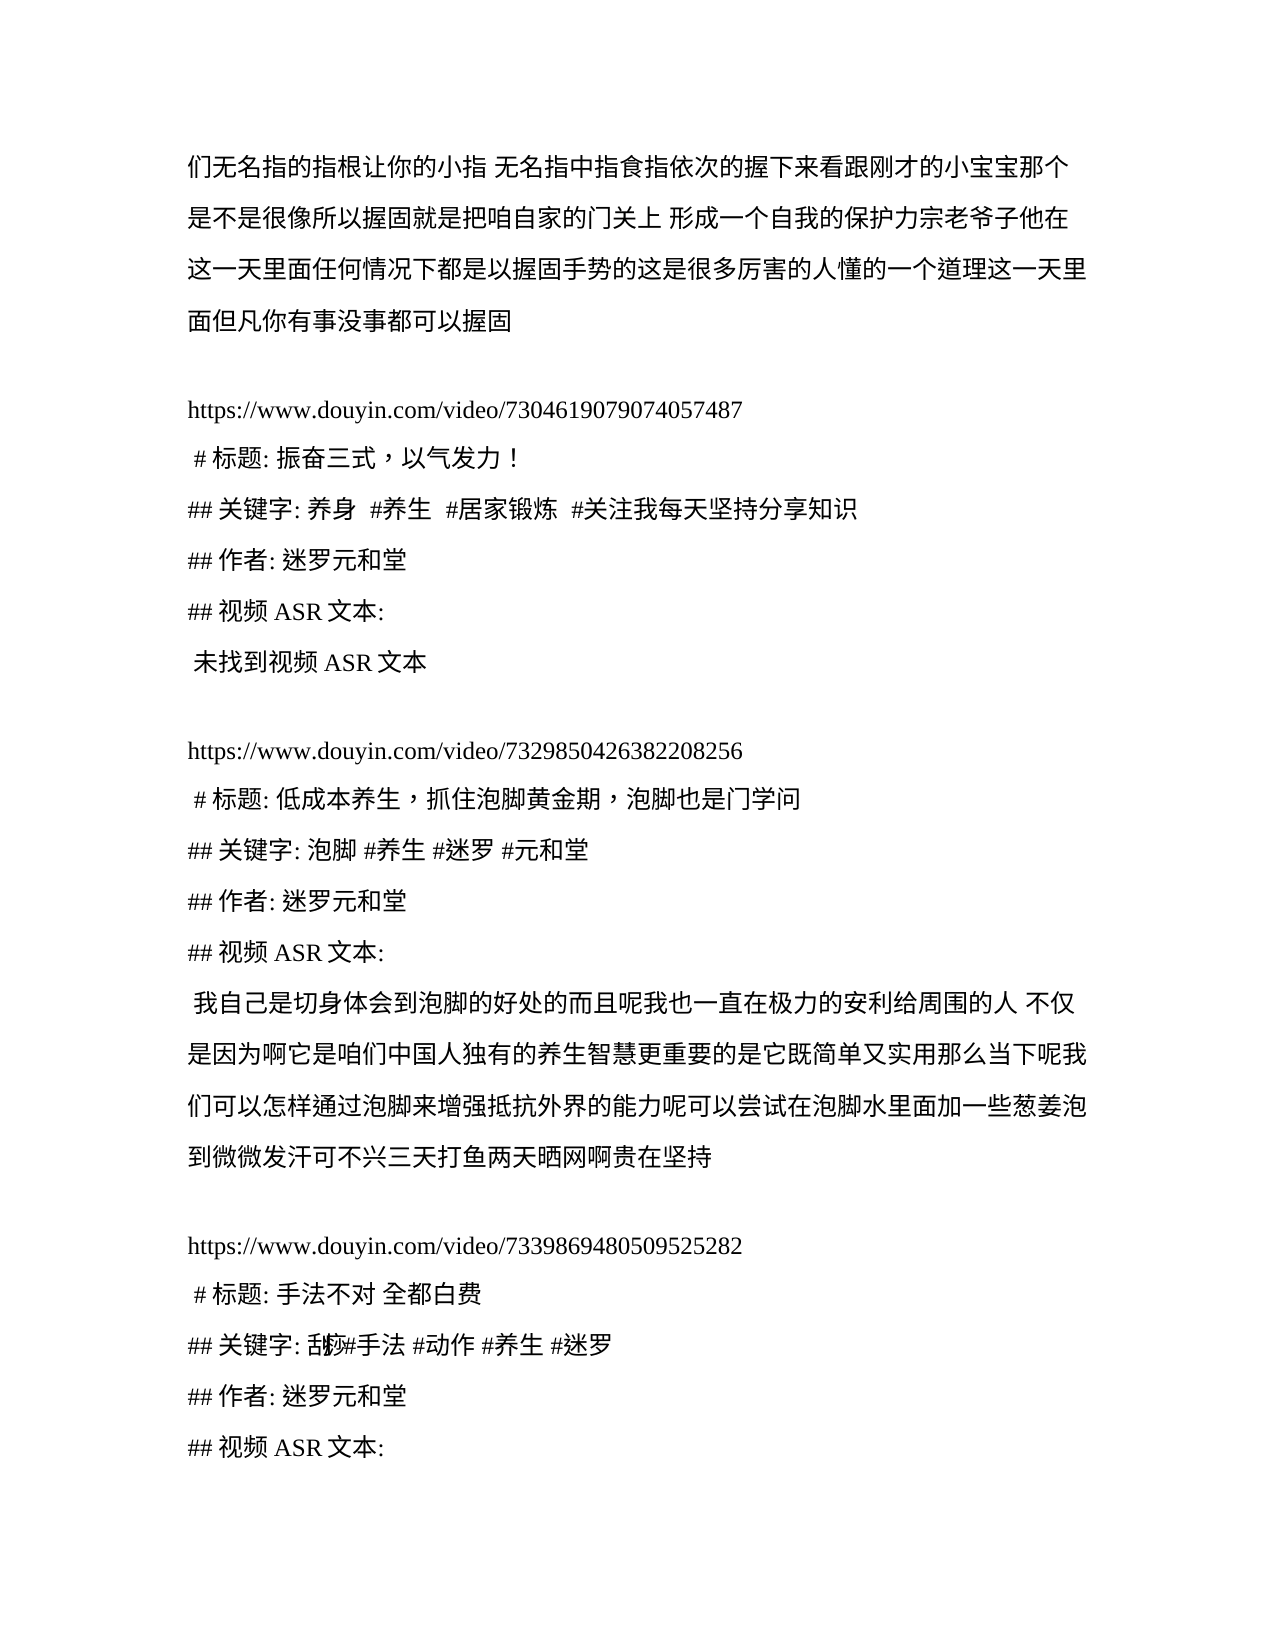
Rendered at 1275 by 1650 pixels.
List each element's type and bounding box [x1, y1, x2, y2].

text [187, 150, 1087, 1464]
